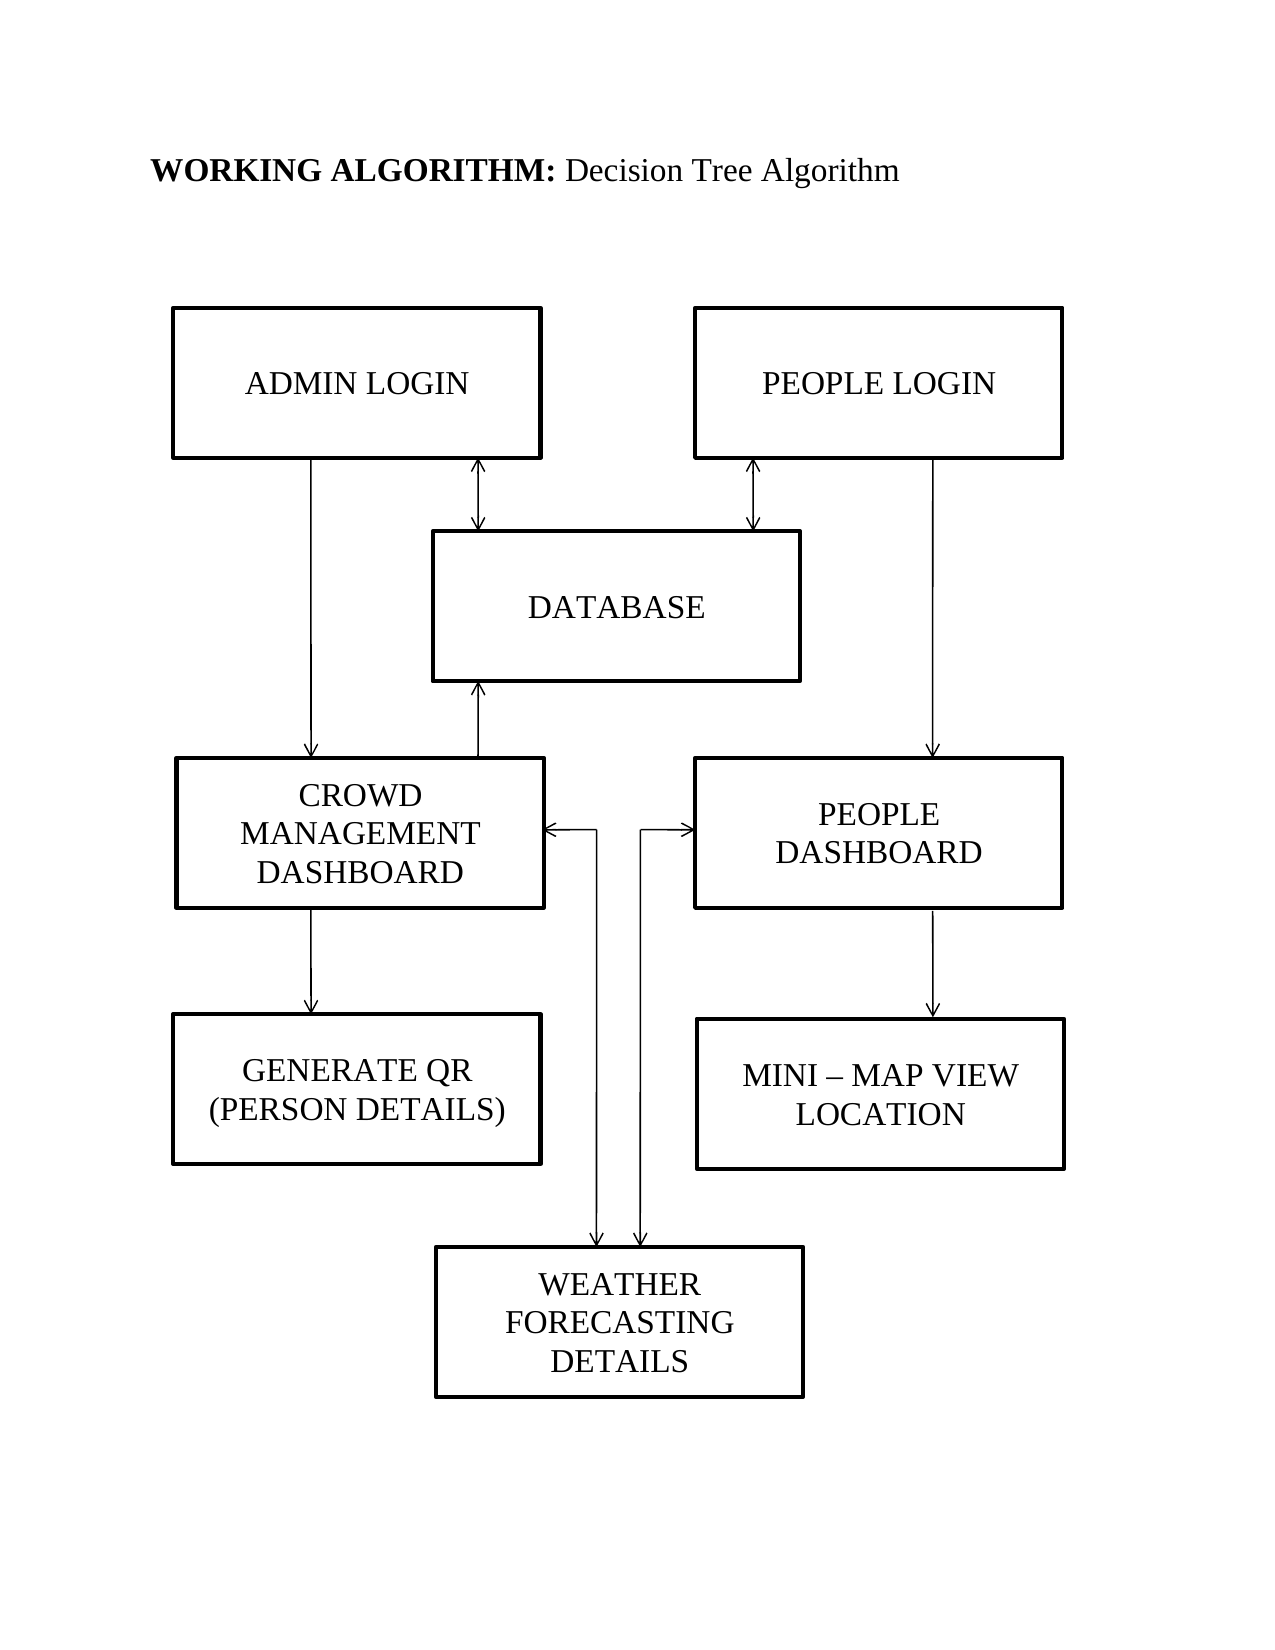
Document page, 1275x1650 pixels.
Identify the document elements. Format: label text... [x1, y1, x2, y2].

text WORKING ALGORITHM: Decision Tree Algorithm [150, 150, 1125, 188]
